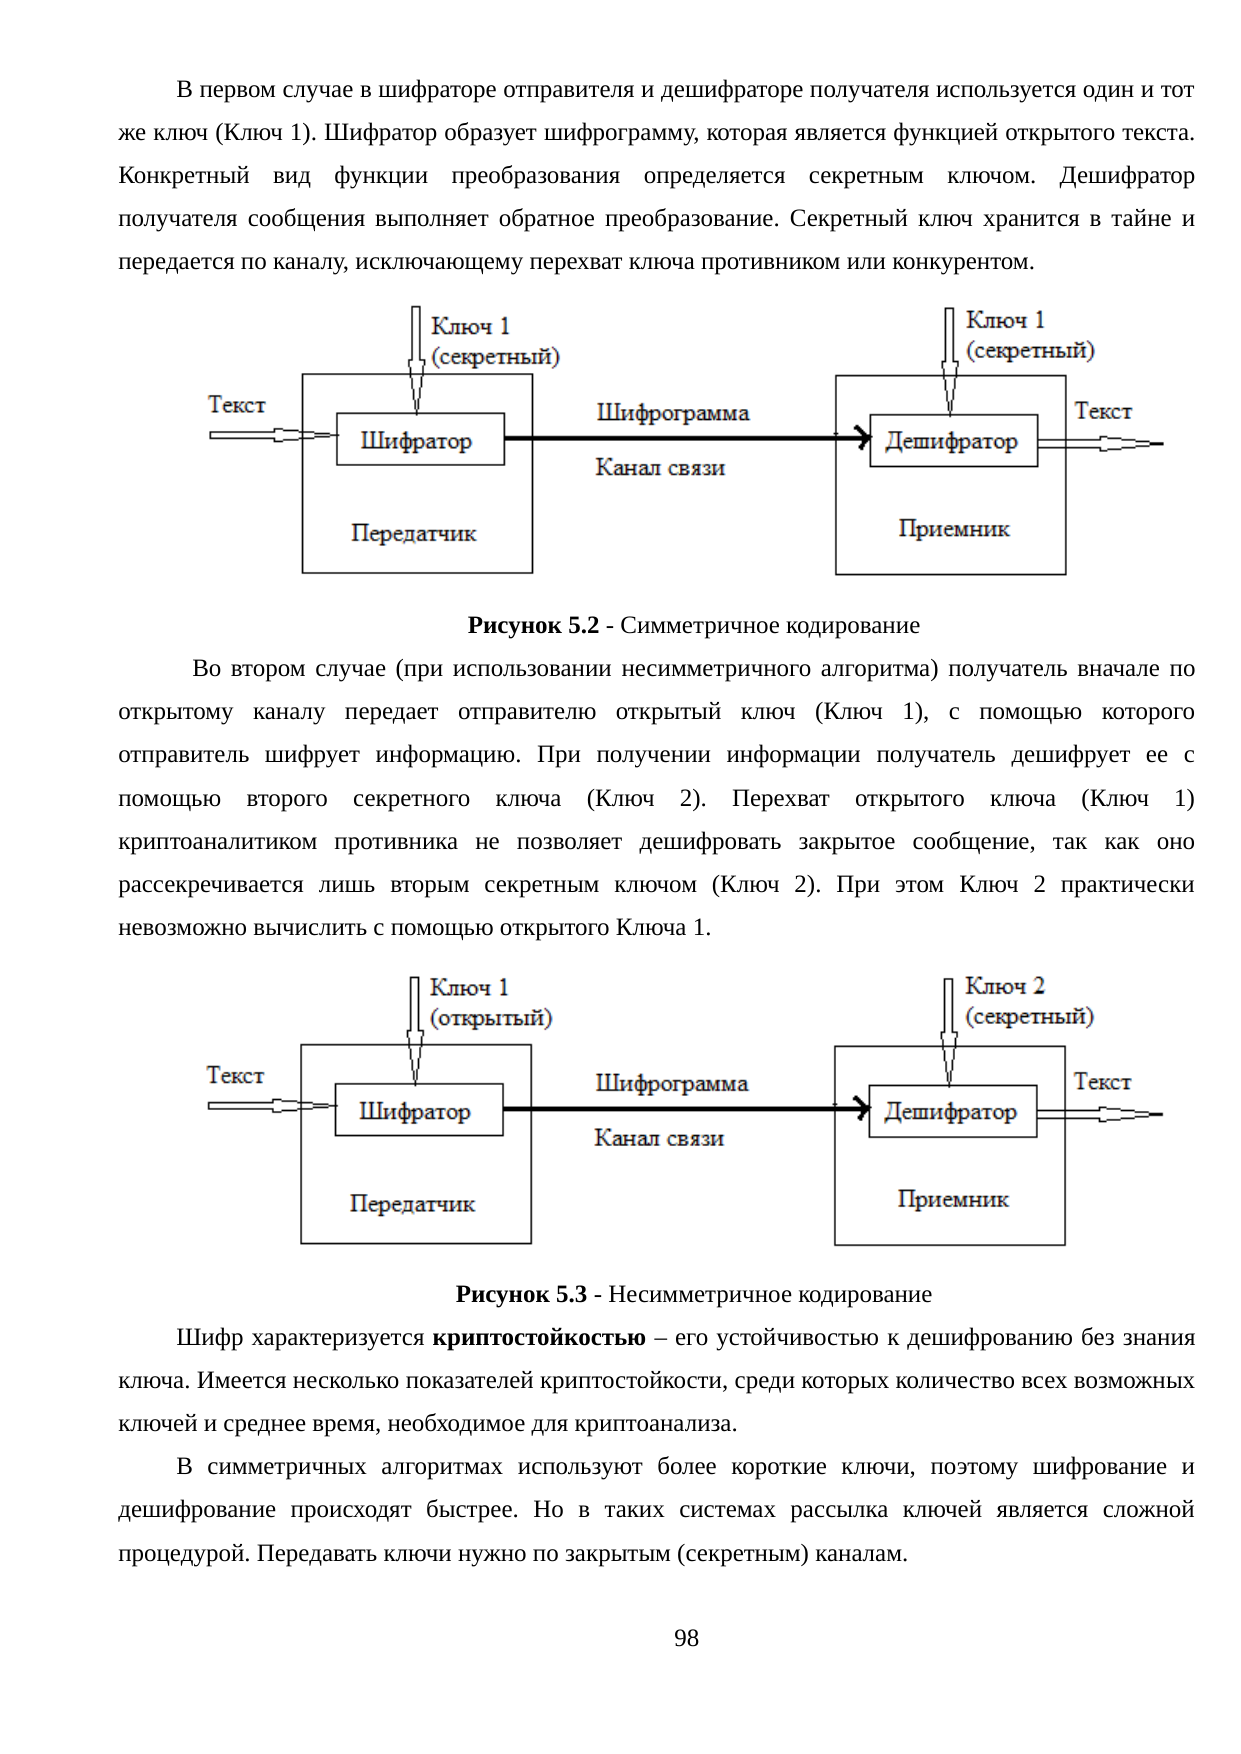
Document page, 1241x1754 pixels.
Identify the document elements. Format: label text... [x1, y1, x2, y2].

text Рисунок 5.2 - Симметричное кодирование [118, 610, 1196, 639]
text В симметричных алгоритмах используют более короткие ключи, поэтому шифрование и дешифрование происходят быстрее. Но в таких системах рассылка ключей является сложной процедурой. Передавать ключи нужно по закрытым (секретным) каналам. [118, 1451, 1196, 1566]
text Рисунок 5.3 - Несимметричное кодирование [118, 1279, 1196, 1308]
text Шифр характеризуется криптостойкостью – его устойчивостью к дешифрованию без знания ключа. Имеется несколько показателей криптостойкости, среди которых количество всех возможных ключей и среднее время, необходимое для криптоанализа. [118, 1322, 1196, 1437]
picture [192, 289, 1178, 596]
text В первом случае в шифраторе отправителя и дешифраторе получателя используется один и тот же ключ (Ключ 1). Шифратор образует шифрограмму, которая является функцией открытого текста. Конкретный вид функции преобразования определяется секретным ключом. Дешифратор получателя сообщения выполняет обратное преобразование. Секретный ключ хранится в тайне и передается по каналу, исключающему перехват ключа противником или конкурентом. [118, 74, 1196, 275]
picture [192, 955, 1182, 1265]
text Во втором случае (при использовании несимметричного алгоритма) получатель вначале по открытому каналу передает отправителю открытый ключ (Ключ 1), с помощью которого отправитель шифрует информацию. При получении информации получатель дешифрует ее с помощью второго секретного ключа (Ключ 2). Перехват открытого ключа (Ключ 1) криптоаналитиком противника не позволяет дешифровать закрытое сообщение, так как оно рассекречивается лишь вторым секретным ключом (Ключ 2). При этом Ключ 2 практически невозможно вычислить с помощью открытого Ключа 1. [118, 653, 1196, 941]
